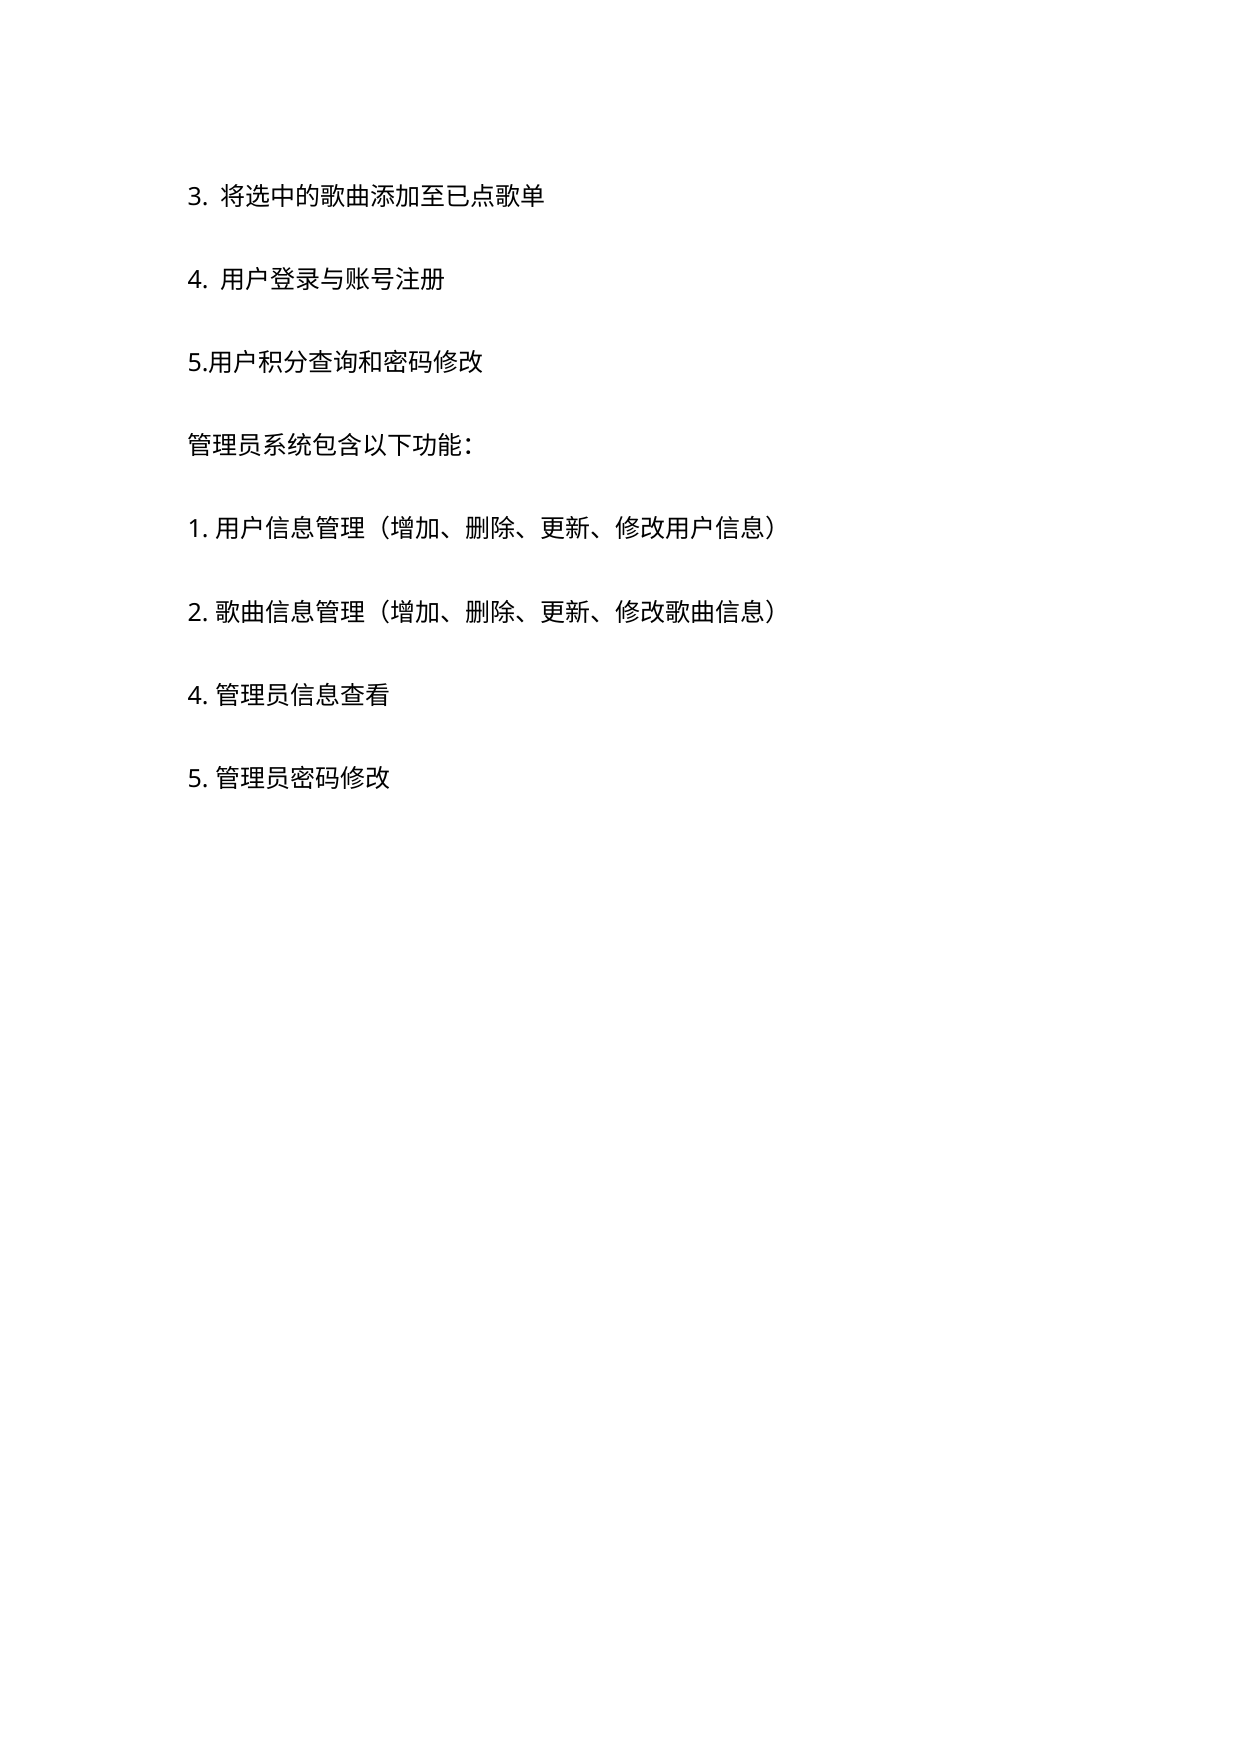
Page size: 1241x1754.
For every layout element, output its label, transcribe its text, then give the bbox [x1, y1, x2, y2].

list 用户信息管理（增加、删除、更新、修改用户信息） [187, 494, 1053, 559]
list 用户登录与账号注册 [187, 245, 1053, 310]
text 管理员系统包含以下功能： [187, 411, 1053, 476]
text 2. 歌曲信息管理（增加、删除、更新、修改歌曲信息） [187, 578, 1053, 643]
text 5.用户积分查询和密码修改 [187, 328, 1053, 393]
list 将选中的歌曲添加至已点歌单 [187, 162, 1053, 227]
text 4. 管理员信息查看 [187, 661, 1053, 726]
text 5. 管理员密码修改 [187, 744, 1053, 809]
